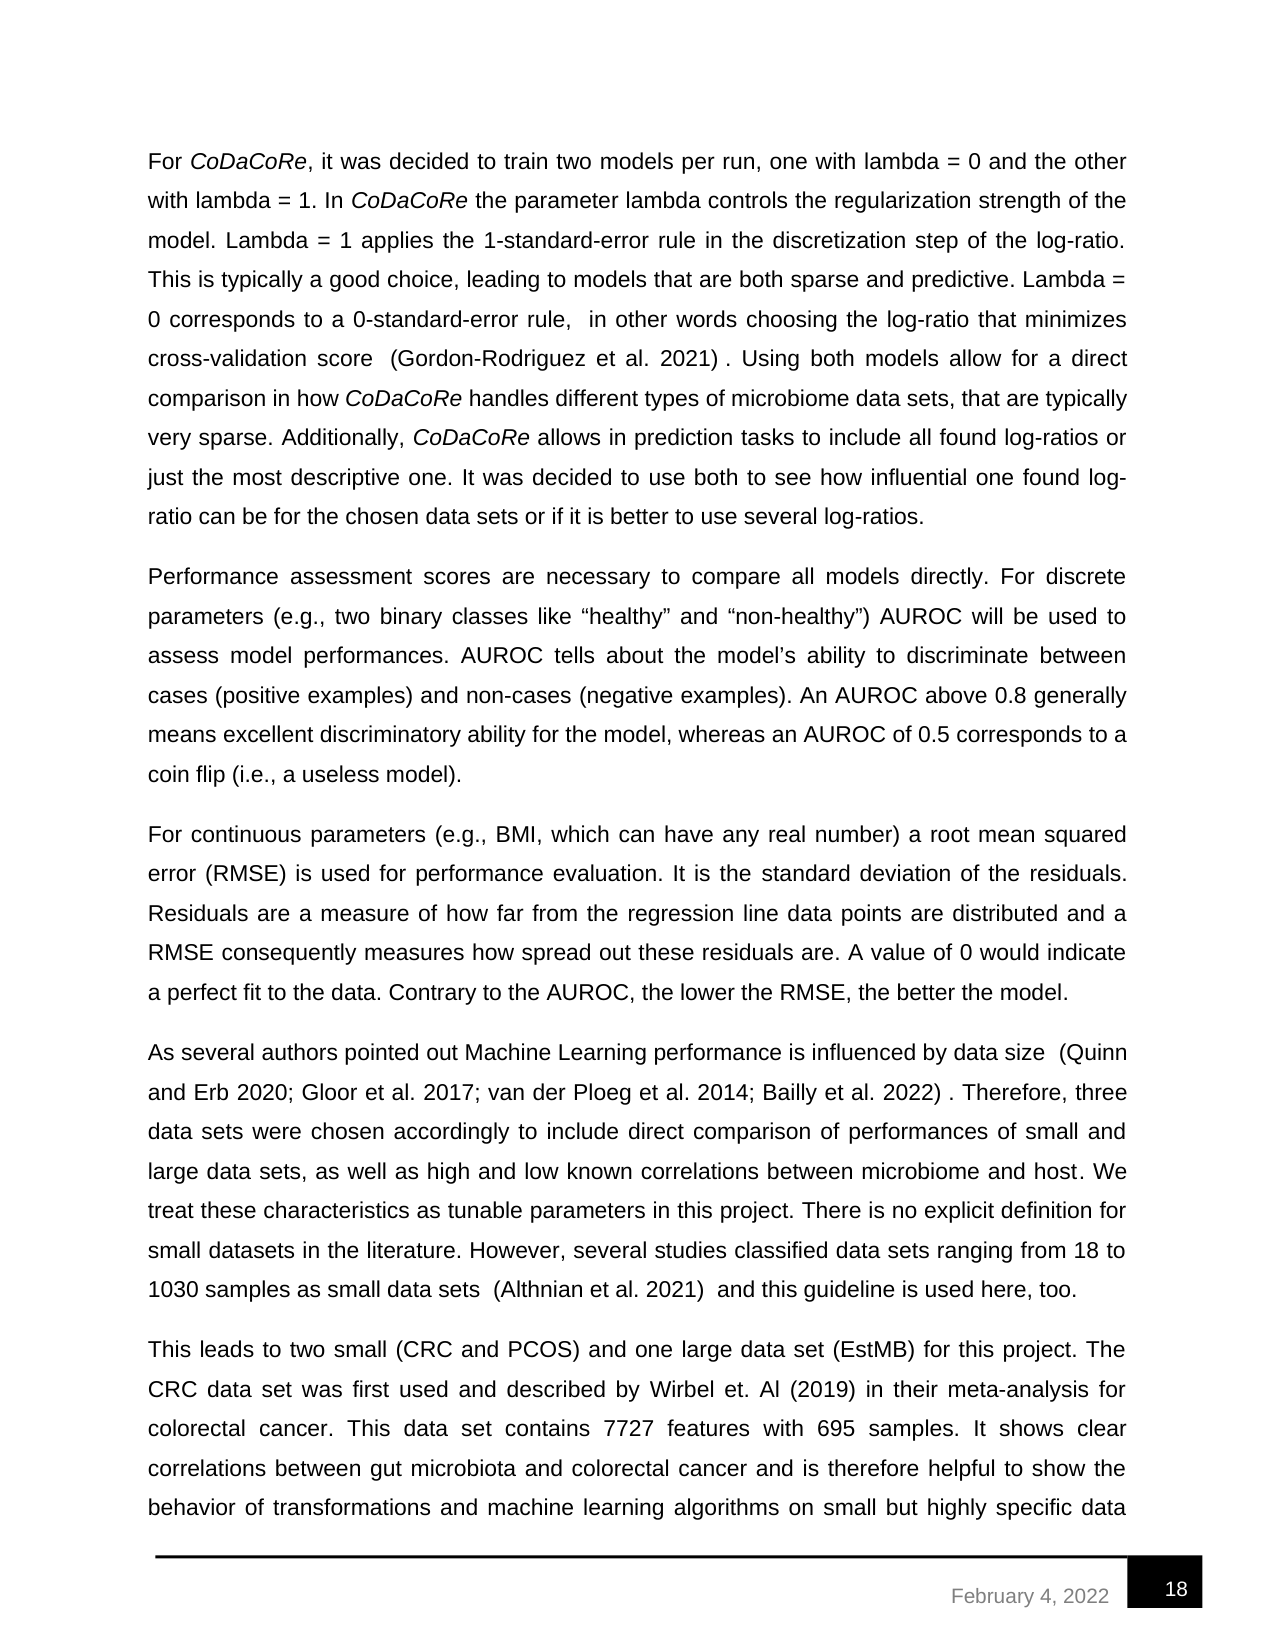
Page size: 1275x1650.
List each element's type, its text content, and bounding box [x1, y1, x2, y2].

text For CoDaCoRe, it was decided to train two models per run, one with lambda = 0 and the other with lambda = 1. In CoDaCoRe the parameter lambda controls the regularization strength of the model. Lambda = 1 applies the 1-standard-error rule in the discretization step of the log-ratio. This is typically a good choice, leading to models that are both sparse and predictive. Lambda = 0 corresponds to a 0-standard-error rule, in other words choosing the log-ratio that minimizes cross-validation score . Using both models allow for a direct comparison in how CoDaCoRe handles different types of microbiome data sets, that are typically very sparse. Additionally, CoDaCoRe allows in prediction tasks to include all found log-ratios or just the most descriptive one. It was decided to use both to see how influential one found log-ratio can be for the chosen data sets or if it is better to use several log-ratios. [148, 148, 1127, 529]
text For continuous parameters (e.g., BMI, which can have any real number) a root mean squared error (RMSE) is used for performance evaluation. It is the standard deviation of the residuals. Residuals are a measure of how far from the regression line data points are distributed and a RMSE consequently measures how spread out these residuals are. A value of 0 would indicate a perfect fit to the data. Contrary to the AUROC, the lower the RMSE, the better the model. [148, 821, 1127, 1005]
text As several authors pointed out Machine Learning performance is influenced by data size . Therefore, three data sets were chosen accordingly to include direct comparison of performances of small and large data sets, as well as high and low known correlations between microbiome and host. We treat these characteristics as tunable parameters in this project. There is no explicit definition for small datasets in the literature. However, several studies classified data sets ranging from 18 to 1030 samples as small data sets and this guideline is used here, too. [148, 1039, 1127, 1302]
text Performance assessment scores are necessary to compare all models directly. For discrete parameters (e.g., two binary classes like “healthy” and “non-healthy”) AUROC will be used to assess model performances. AUROC tells about the model’s ability to discriminate between cases (positive examples) and non-cases (negative examples). An AUROC above 0.8 generally means excellent discriminatory ability for the model, whereas an AUROC of 0.5 corresponds to a coin flip (i.e., a useless model). [148, 563, 1127, 787]
